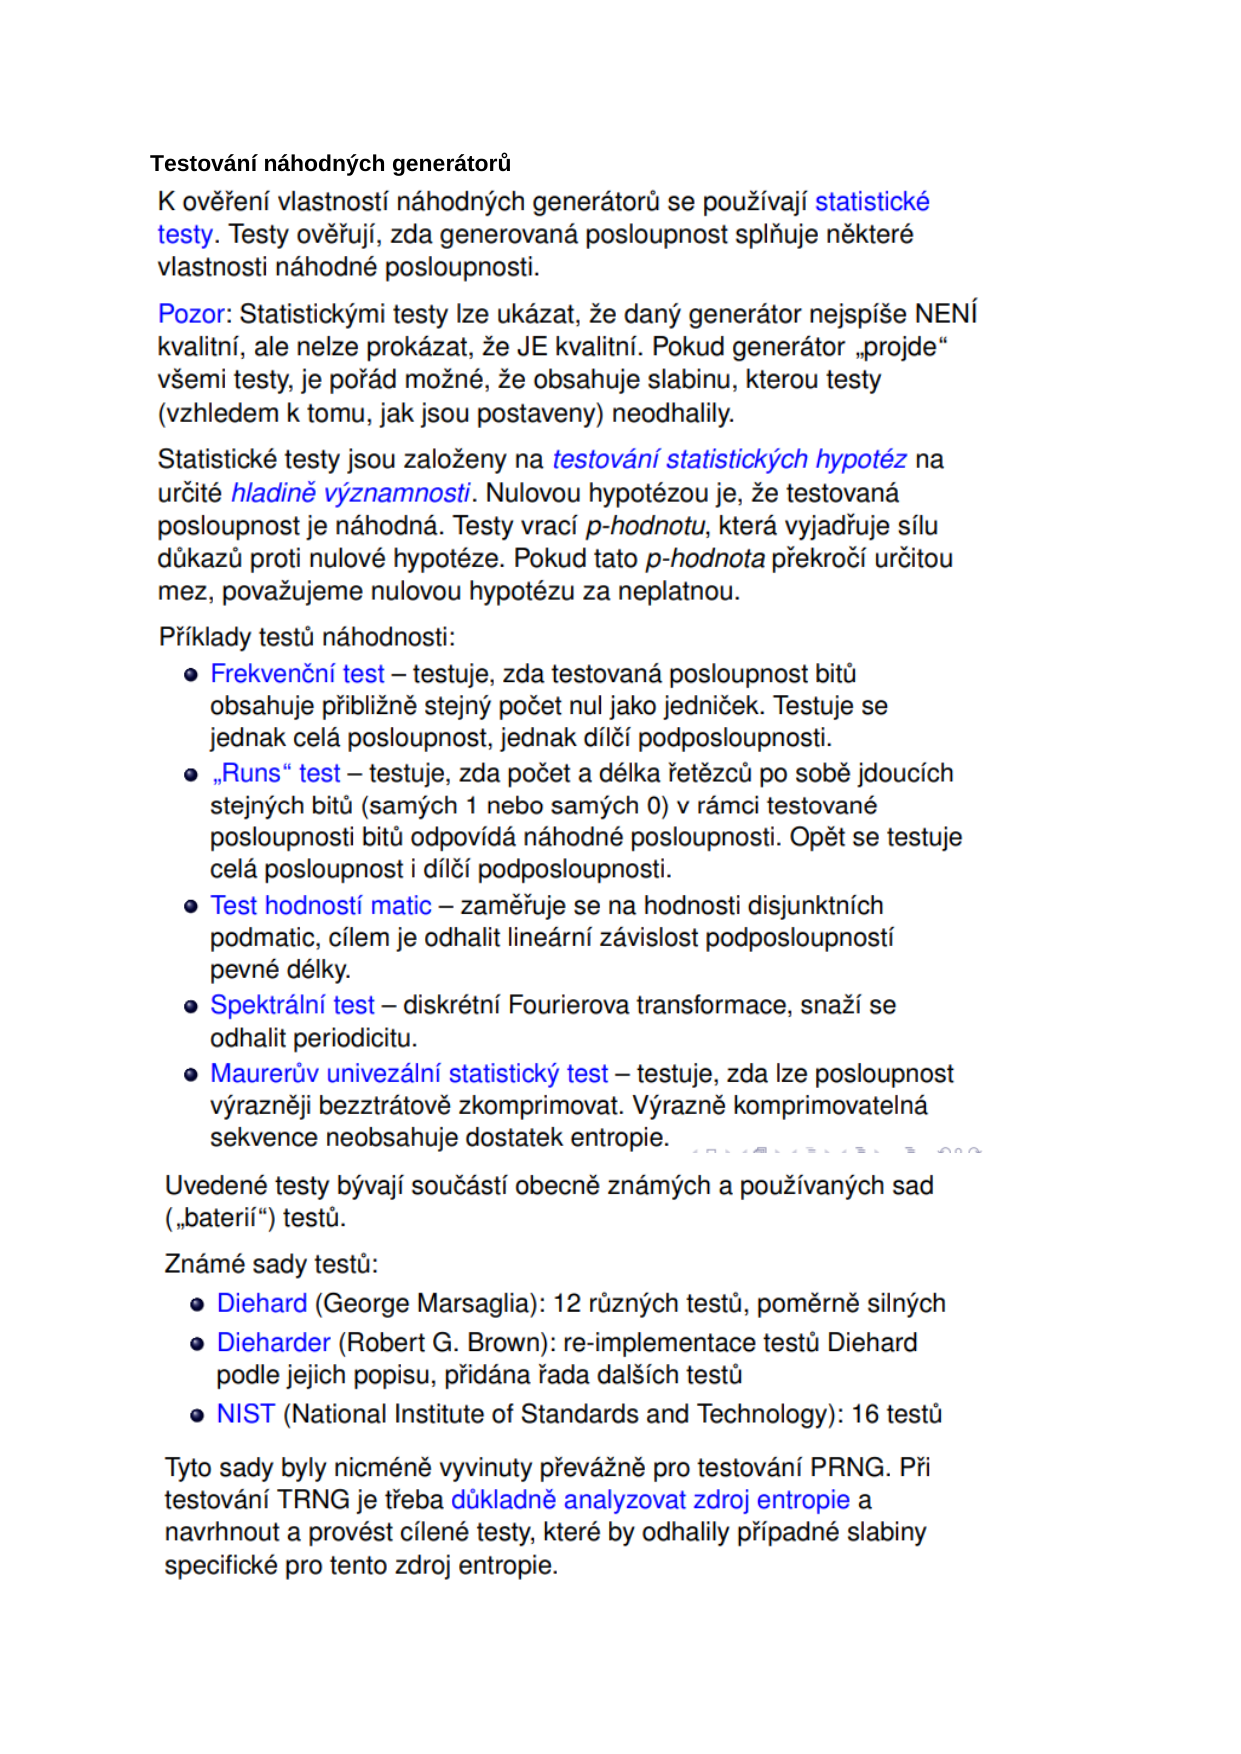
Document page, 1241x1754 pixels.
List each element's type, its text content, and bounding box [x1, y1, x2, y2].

picture [150, 616, 984, 1153]
picture [150, 180, 985, 613]
text Testování náhodných generátorů [150, 150, 1090, 176]
picture [150, 1156, 984, 1594]
